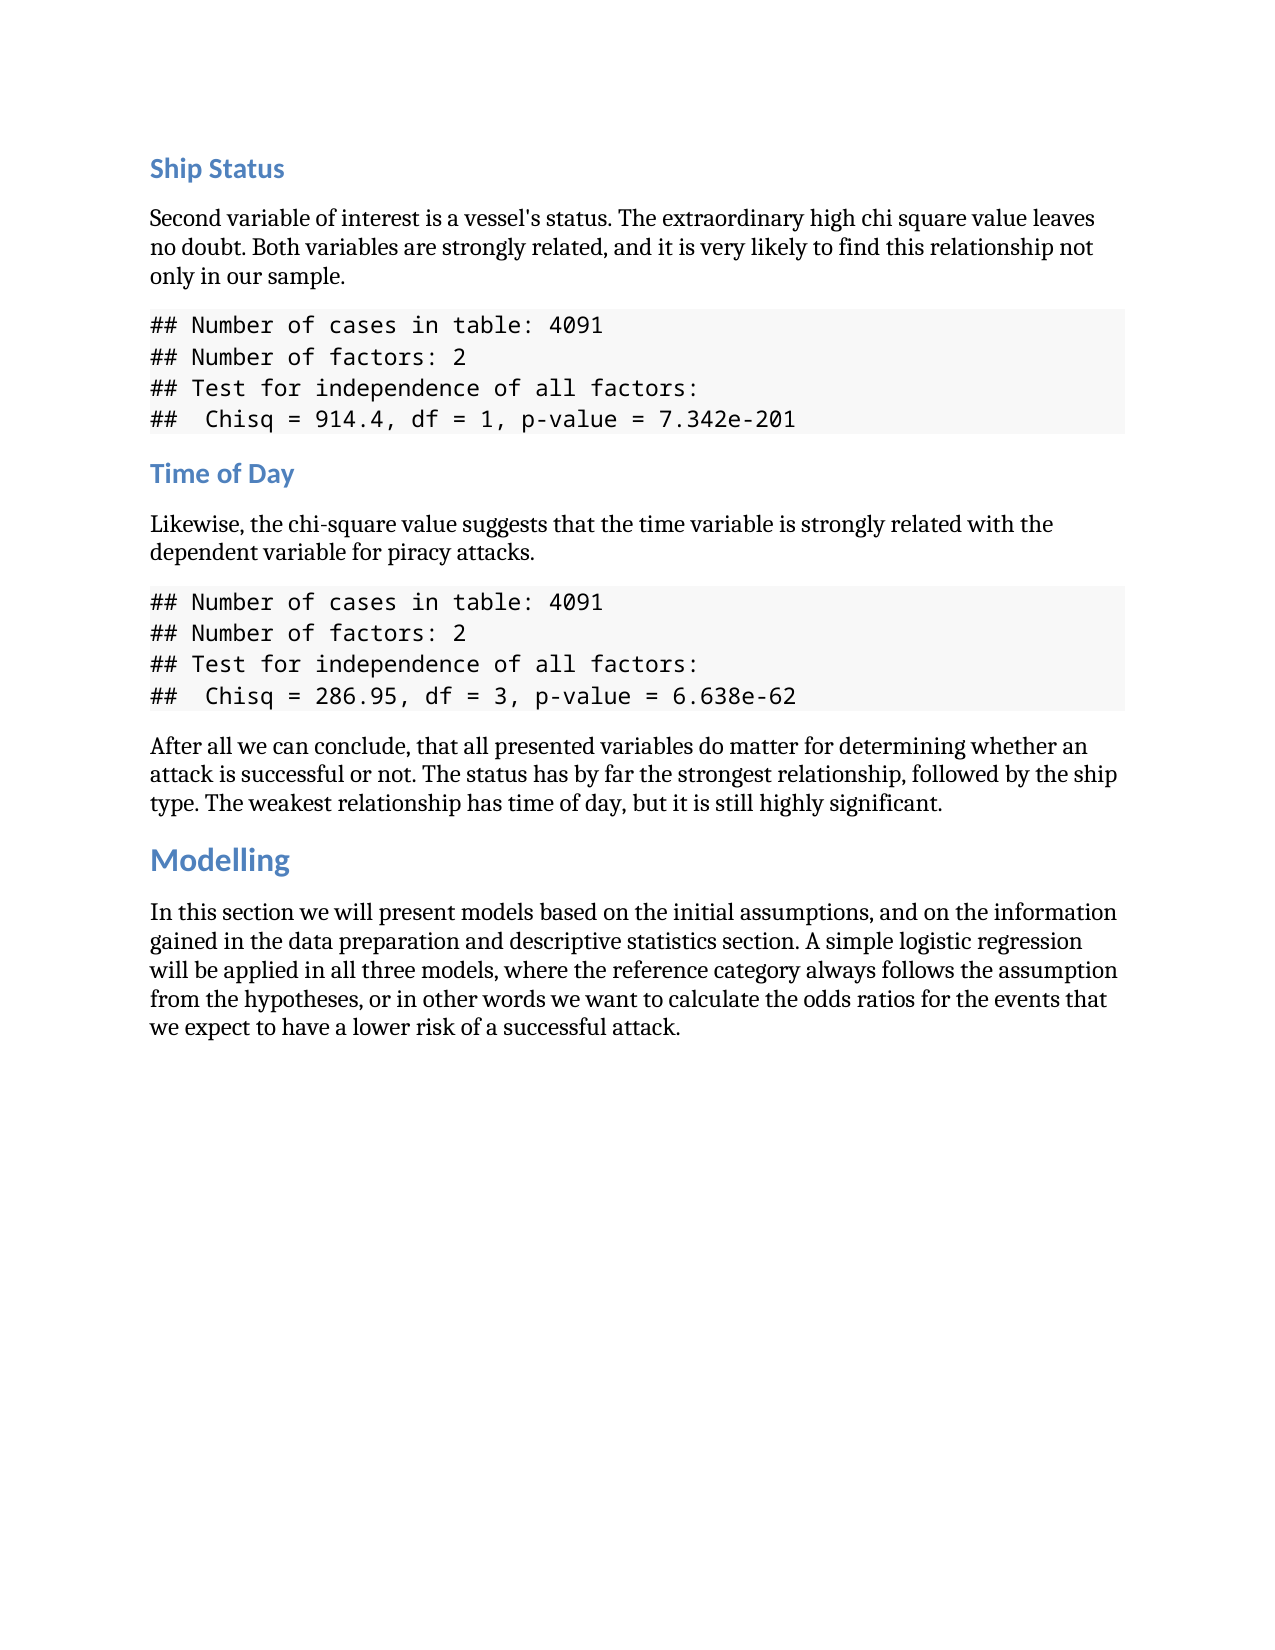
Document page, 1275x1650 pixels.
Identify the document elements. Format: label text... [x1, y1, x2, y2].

text In this section we will present models based on the initial assumptions, and on the information gained in the data preparation and descriptive statistics section. A simple logistic regression will be applied in all three models, where the reference category always follows the assumption from the hypotheses, or in other words we want to calculate the odds ratios for the events that we expect to have a lower risk of a successful attack. [150, 898, 1125, 1042]
text Second variable of interest is a vessel's status. The extraordinary high chi square value leaves no doubt. Both variables are strongly related, and it is very likely to find this relationship not only in our sample. [150, 204, 1125, 291]
text ## Number of cases in table: 4091 ## Number of factors: 2 ## Test for independence of all factors: ## Chisq = 914.4, df = 1, p-value = 7.342e-201 [150, 309, 1125, 434]
text ## Number of cases in table: 4091 ## Number of factors: 2 ## Test for independence of all factors: ## Chisq = 286.95, df = 3, p-value = 6.638e-62 [150, 586, 1125, 711]
text After all we can conclude, that all presented variables do matter for determining whether an attack is successful or not. The status has by far the strongest relationship, followed by the ship type. The weakest relationship has time of day, but it is still highly significant. [150, 732, 1125, 818]
subtitle Modelling [150, 839, 1125, 879]
subtitle Time of Day [150, 455, 1125, 491]
text Likewise, the chi-square value suggests that the time variable is strongly related with the dependent variable for piracy attacks. [150, 509, 1125, 567]
subtitle Ship Status [150, 150, 1125, 186]
